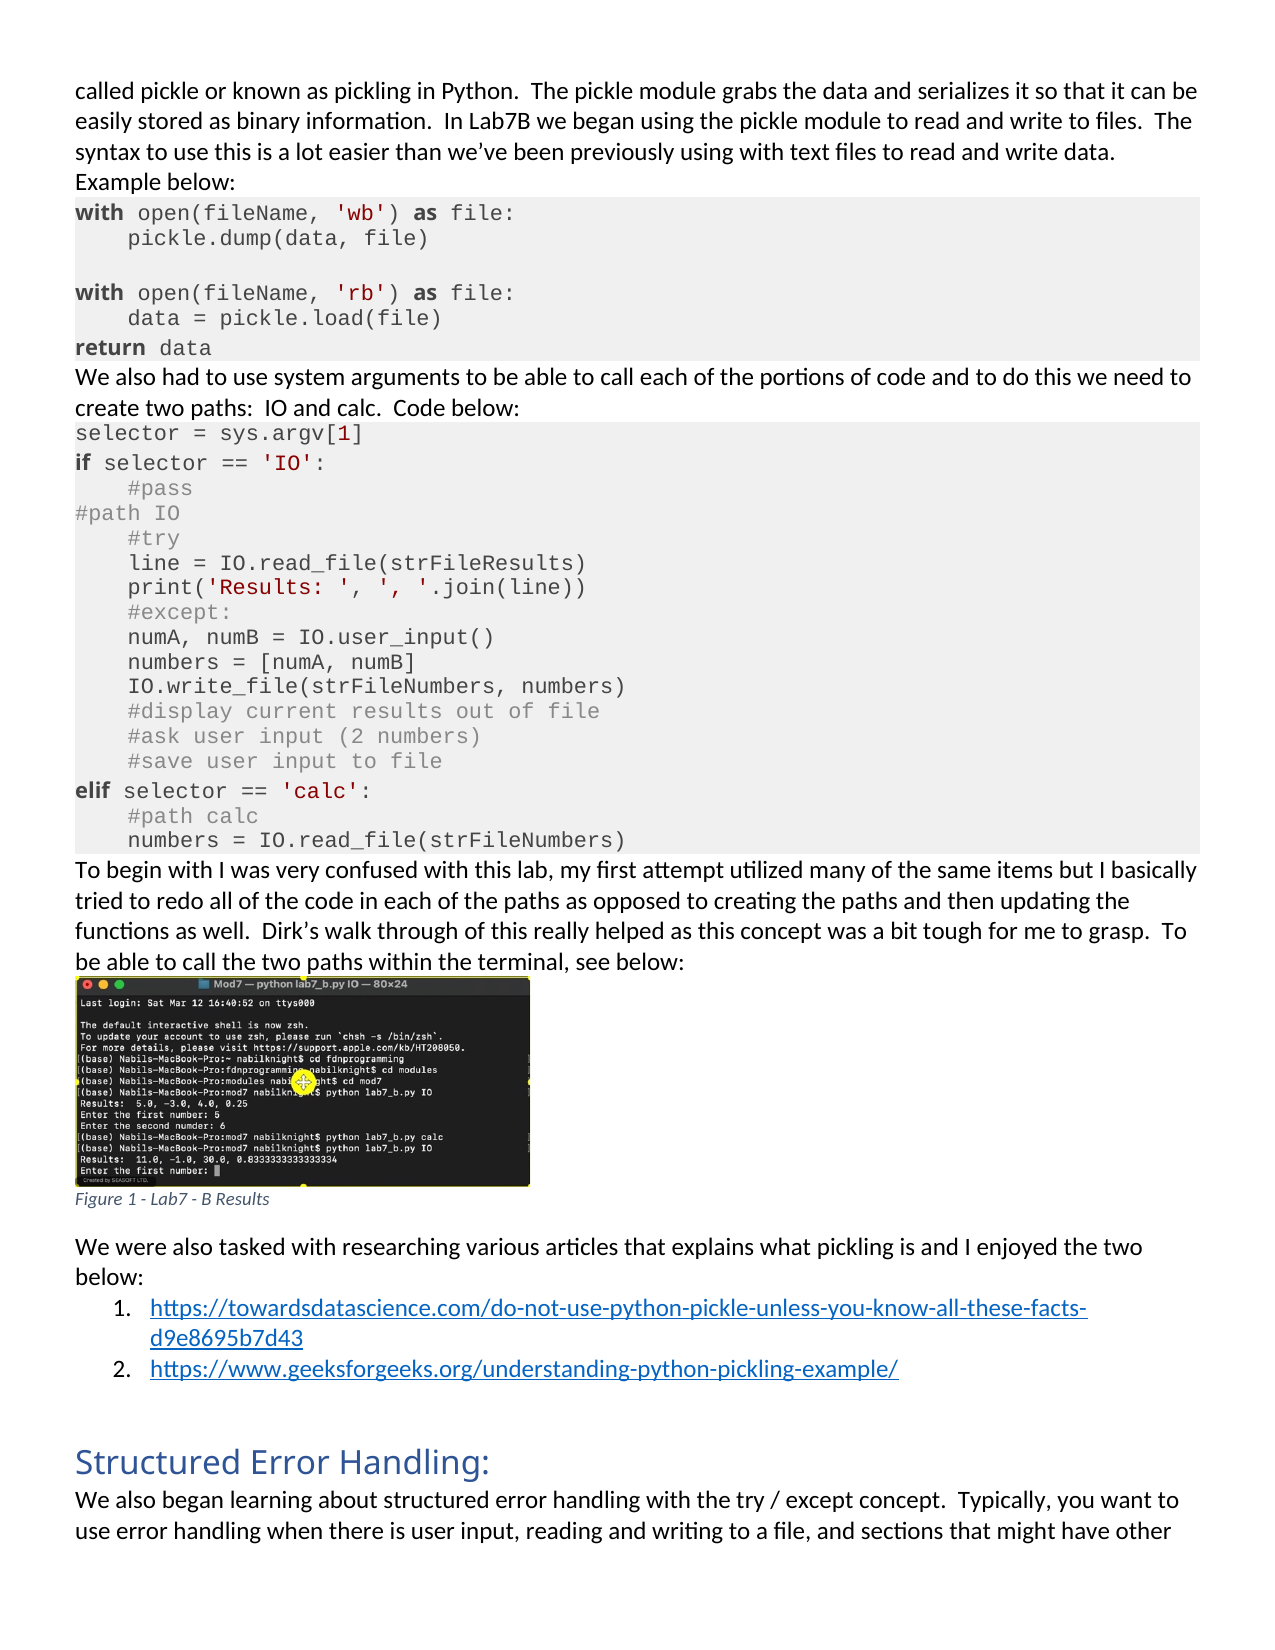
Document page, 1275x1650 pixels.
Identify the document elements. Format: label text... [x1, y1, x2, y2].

text numA, numB = IO.user_input() [75, 626, 1200, 651]
text #save user input to file [75, 750, 1200, 775]
text print('Results: ', ', '.join(line)) [75, 576, 1200, 601]
text #try [75, 527, 1200, 552]
text #except: [75, 601, 1200, 626]
text #pass [75, 477, 1200, 502]
subtitle Structured Error Handling: [75, 1439, 1200, 1484]
text numbers = [numA, numB] [75, 651, 1200, 676]
text #path IO [75, 502, 1200, 527]
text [75, 1484, 1200, 1545]
text We also had to use system arguments to be able to call each of the portions of code and to do this we need to create two paths: IO and calc. Code below: [75, 361, 1200, 422]
picture [75, 976, 531, 1187]
text selector = sys.argv[1] [75, 422, 1200, 447]
text IO.write_file(strFileNumbers, numbers) [75, 676, 1200, 700]
text To begin with I was very confused with this lab, my first attempt utilized many of the same items but I basically tried to redo all of the code in each of the paths as opposed to creating the paths and then updating the functions as well. Dirk’s walk through of this really helped as this concept was a bit tough for me to grasp. To be able to call the two paths within the terminal, see below: [75, 854, 1200, 976]
text #display current results out of file [75, 700, 1200, 725]
text Figure 1 - Lab7 - B Results [75, 1187, 1200, 1210]
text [75, 75, 1200, 197]
text with open(fileName, 'wb') as file: [75, 197, 1200, 227]
text numbers = IO.read_file(strFileNumbers) [75, 829, 1200, 854]
text line = IO.read_file(strFileResults) [75, 552, 1200, 576]
text data = pickle.load(file) [75, 307, 1200, 331]
text pickle.dump(data, file) [75, 227, 1200, 252]
text return data [75, 331, 1200, 361]
list https://www.geeksforgeeks.org/understanding-python-pickling-example/ [112, 1353, 1200, 1383]
text We were also tasked with researching various articles that explains what pickling is and I enjoyed the two below: [75, 1231, 1200, 1292]
text with open(fileName, 'rb') as file: [75, 277, 1200, 307]
text if selector == 'IO': [75, 447, 1200, 477]
text elif selector == 'calc': [75, 775, 1200, 805]
text #ask user input (2 numbers) [75, 725, 1200, 750]
list https://towardsdatascience.com/do-not-use-python-pickle-unless-you-know-all-these-facts-d9e8695b7d43 [112, 1292, 1200, 1353]
text #path calc [75, 805, 1200, 829]
